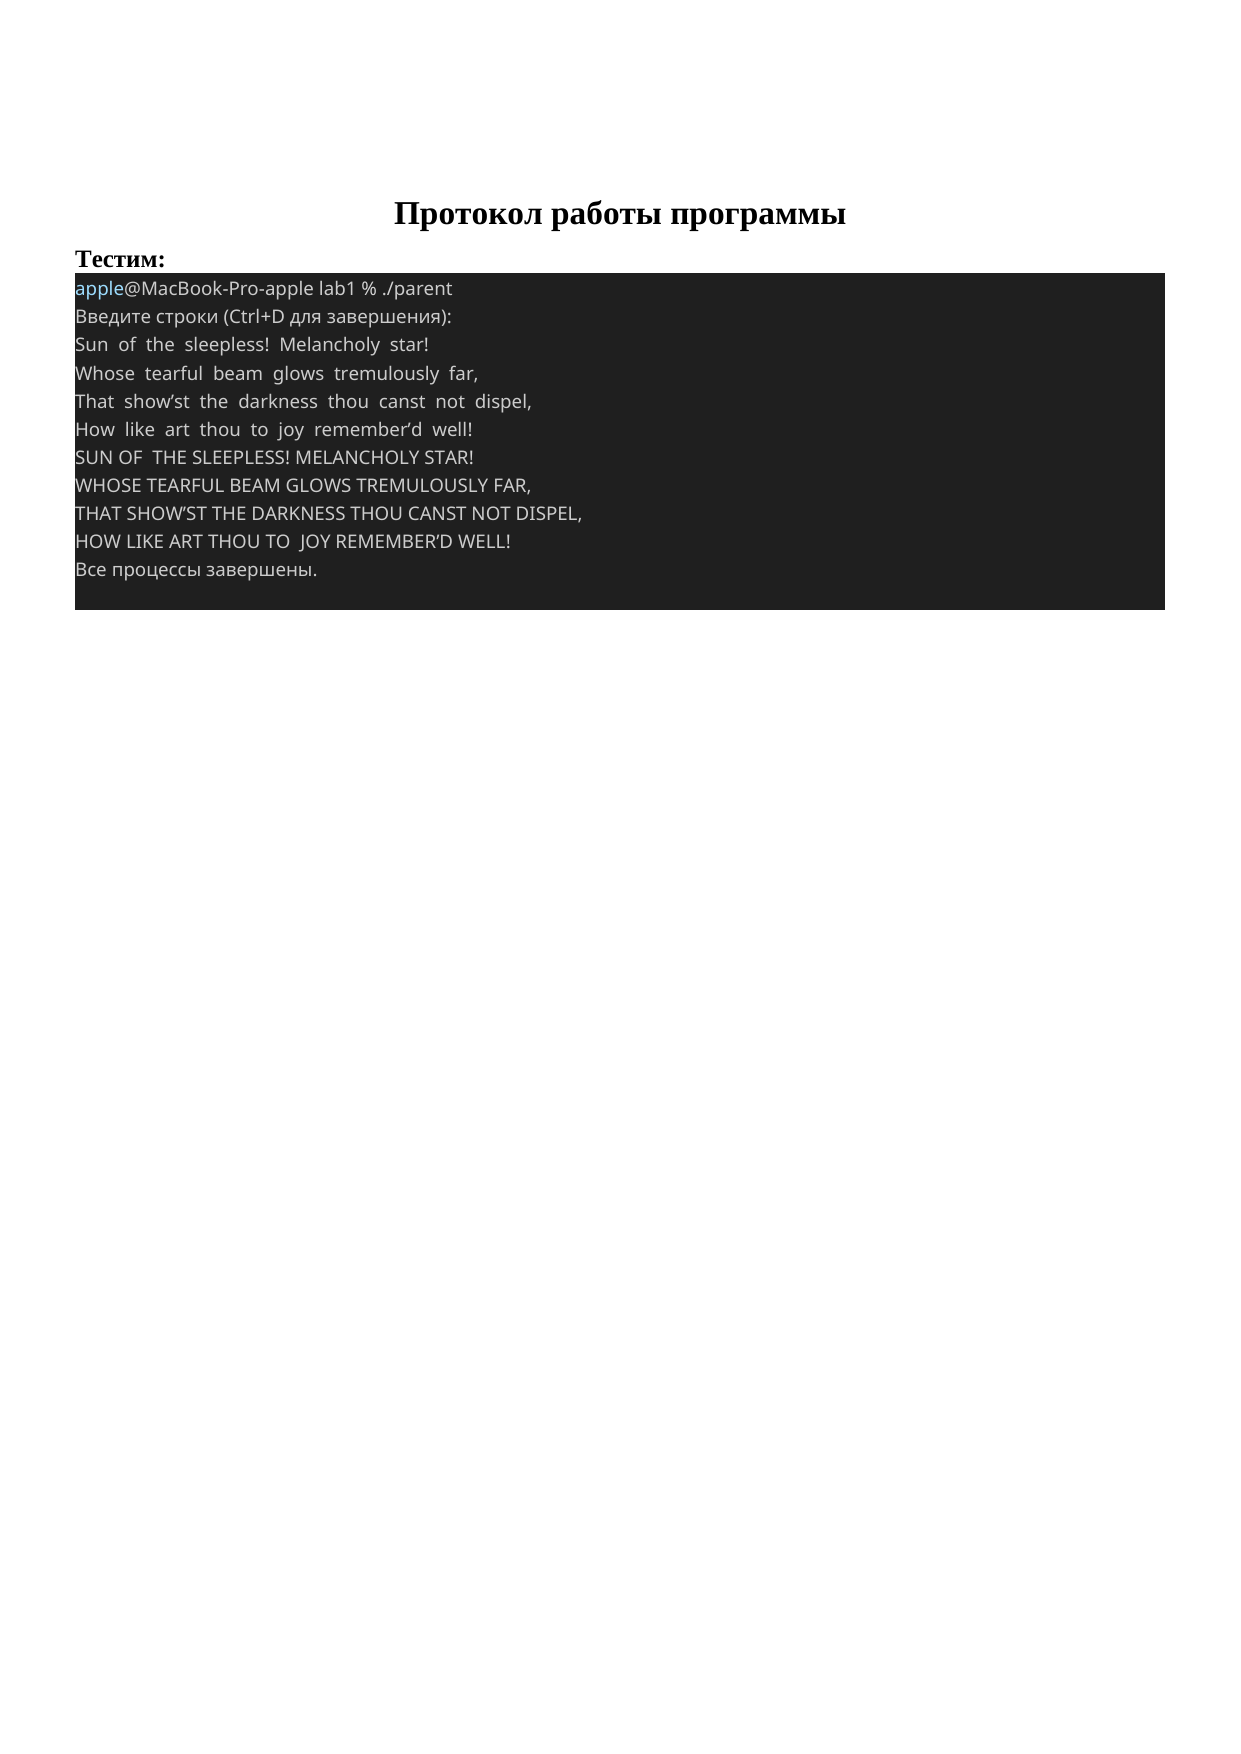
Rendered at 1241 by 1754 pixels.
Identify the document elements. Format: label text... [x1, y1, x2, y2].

text HOW LIKE ART THOU TO JOY REMEMBER’D WELL! [75, 526, 1165, 554]
text Whose tearful beam glows tremulously far, [75, 357, 1165, 385]
text Тестим: [75, 244, 1165, 273]
text Введите строки (Ctrl+D для завершения): [75, 301, 1165, 329]
text That show’st the darkness thou canst not dispel, [75, 385, 1165, 413]
text SUN OF THE SLEEPLESS! MELANCHOLY STAR! [75, 442, 1165, 470]
text How like art thou to joy remember’d well! [75, 413, 1165, 442]
text Все процессы завершены. [75, 554, 1165, 582]
text Протокол работы программы [75, 193, 1165, 232]
text Sun of the sleepless! Melancholy star! [75, 329, 1165, 357]
text THAT SHOW’ST THE DARKNESS THOU CANST NOT DISPEL, [75, 498, 1165, 526]
text apple@MacBook-Pro-apple lab1 % ./parent [75, 273, 1165, 301]
text WHOSE TEARFUL BEAM GLOWS TREMULOUSLY FAR, [75, 470, 1165, 498]
